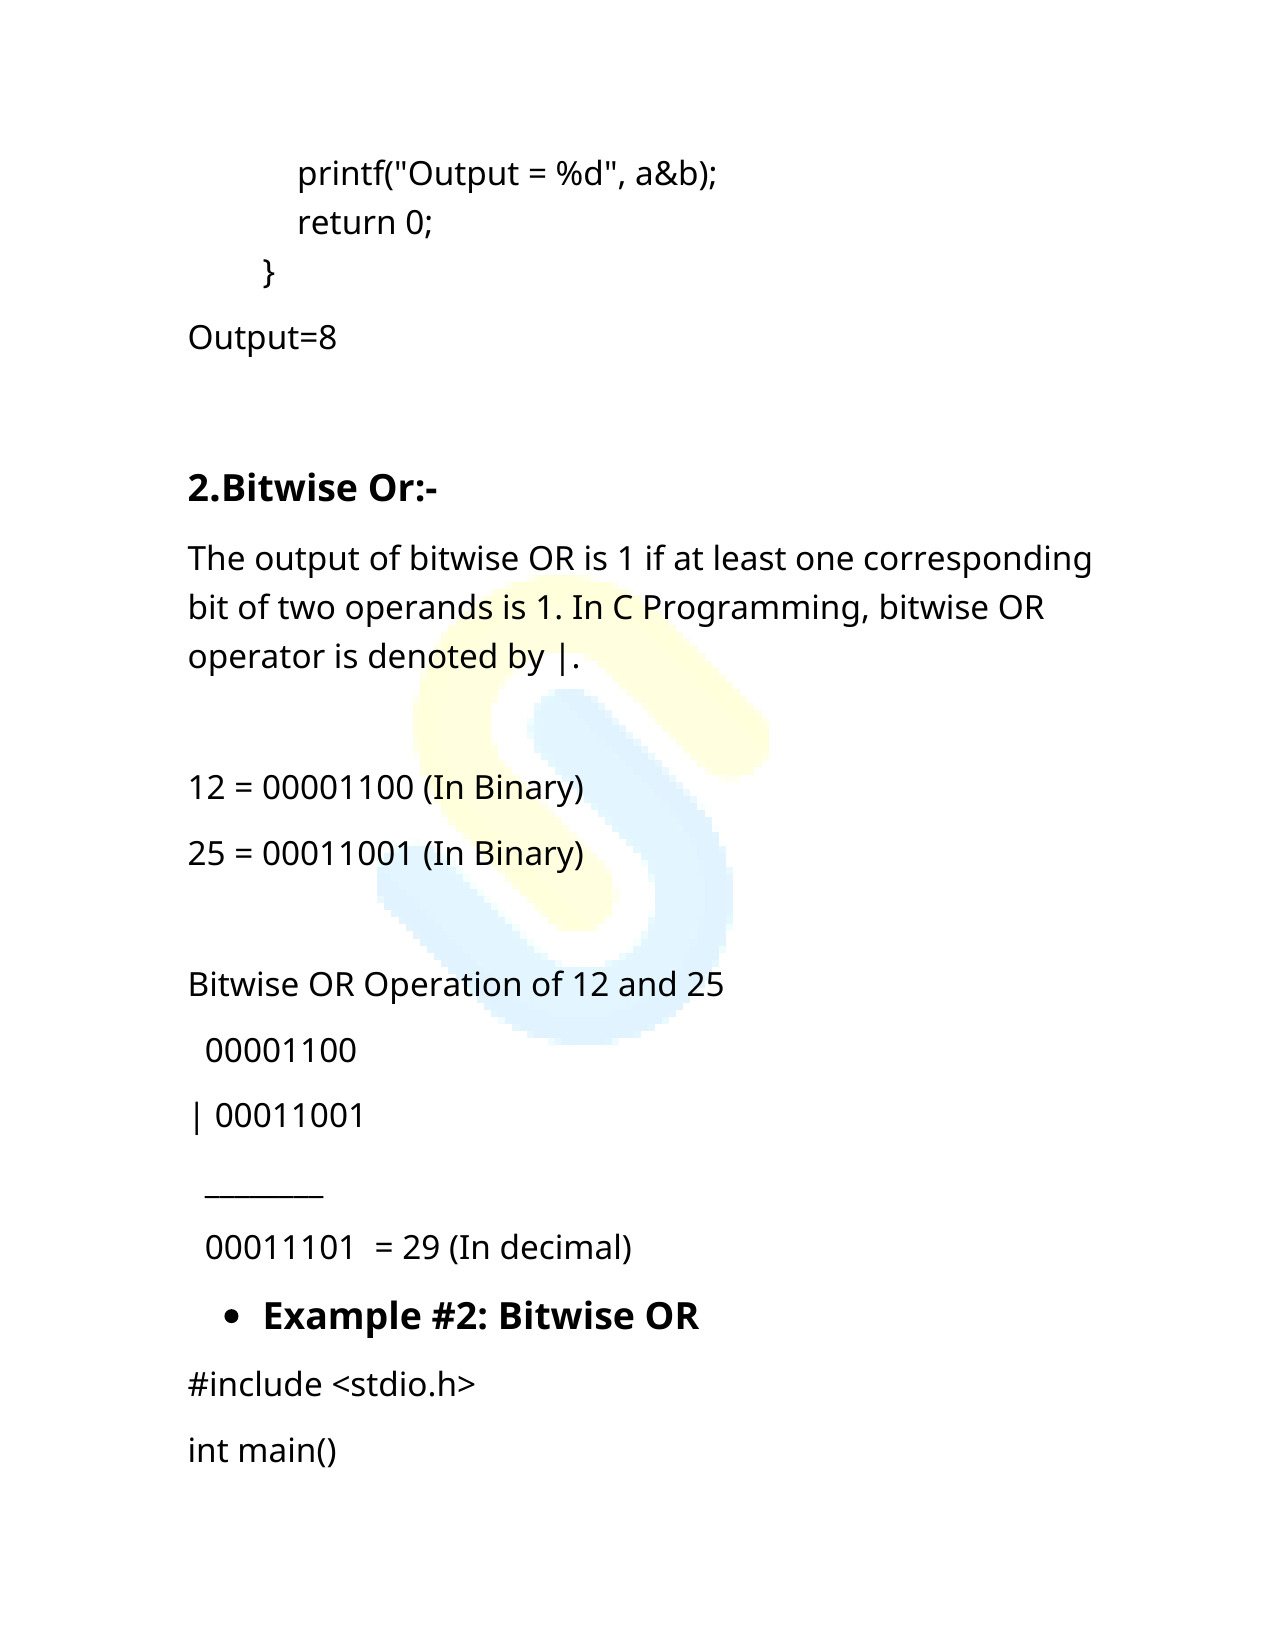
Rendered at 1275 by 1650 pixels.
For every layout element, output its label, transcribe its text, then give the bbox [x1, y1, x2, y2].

text 00001100 [187, 1027, 1125, 1072]
text The output of bitwise OR is 1 if at least one corresponding bit of two operands is 1. In C Programming, bitwise OR operator is denoted by |. [187, 535, 1125, 678]
text #include <stdio.h> [187, 1361, 1125, 1406]
text 00011101 = 29 (In decimal) [187, 1223, 1125, 1269]
text 2.Bitwise Or:- [187, 457, 1125, 514]
text | 00011001 [187, 1092, 1125, 1138]
text ________ [187, 1158, 1125, 1203]
text int main() [187, 1427, 1125, 1472]
list } [262, 248, 1125, 293]
text Output=8 [187, 313, 1125, 359]
list Example #2: Bitwise OR [225, 1289, 1125, 1340]
text 25 = 00011001 (In Binary) [187, 830, 1125, 875]
text Bitwise OR Operation of 12 and 25 [187, 961, 1125, 1006]
list return 0; [262, 199, 1125, 244]
list printf("Output = %d", a&b); [262, 150, 1125, 195]
text 12 = 00001100 (In Binary) [187, 764, 1125, 809]
